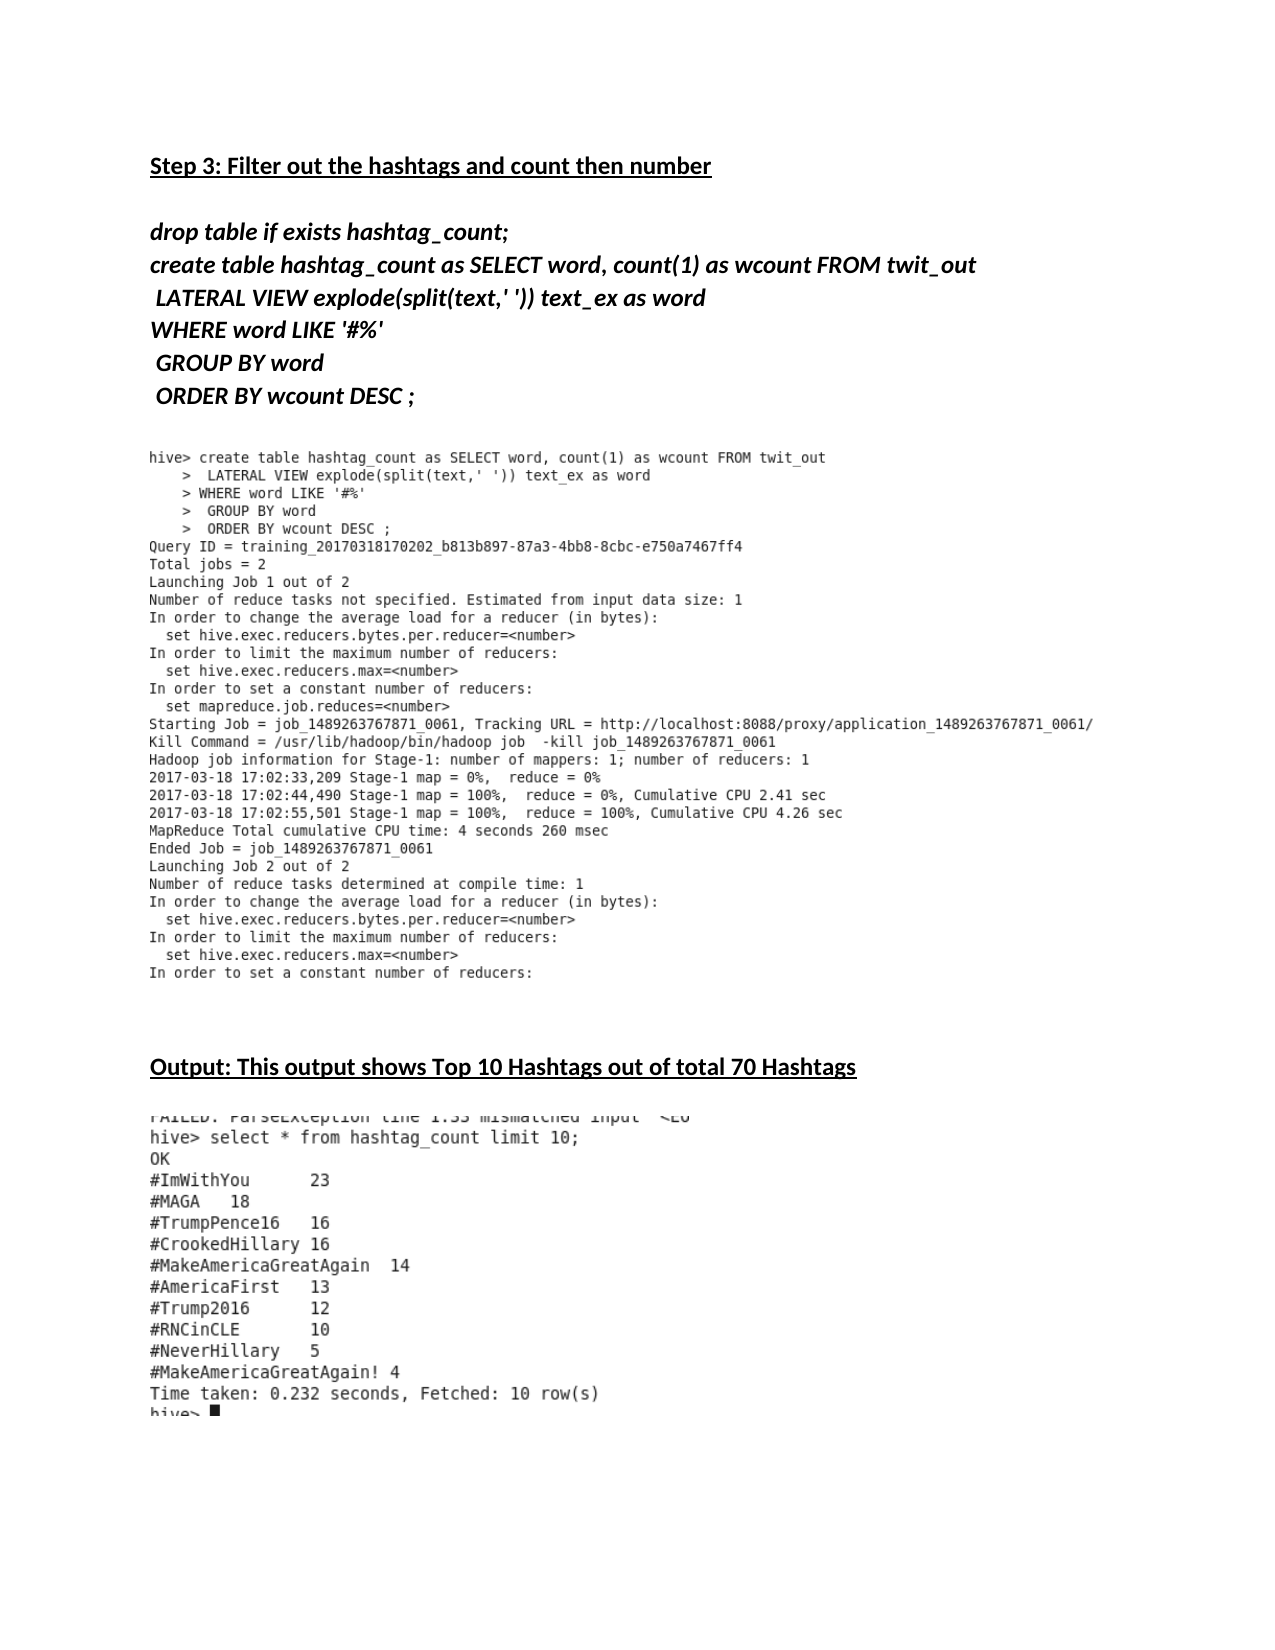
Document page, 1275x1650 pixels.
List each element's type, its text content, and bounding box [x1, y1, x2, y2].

text drop table if exists hashtag_count; [150, 216, 1125, 246]
picture [150, 1116, 689, 1416]
text LATERAL VIEW explode(split(text,' ')) text_ex as word [150, 282, 1125, 312]
text create table hashtag_count as SELECT word, count(1) as wcount FROM twit_out [150, 249, 1125, 279]
text ORDER BY wcount DESC ; [150, 380, 1125, 411]
text GROUP BY word [150, 347, 1125, 378]
picture [150, 446, 1125, 983]
text Step 3: Filter out the hashtags and count then number [150, 150, 1125, 181]
text Output: This output shows Top 10 Hashtags out of total 70 Hashtags [150, 1051, 1125, 1081]
text WHERE word LIKE '#%' [150, 314, 1125, 345]
